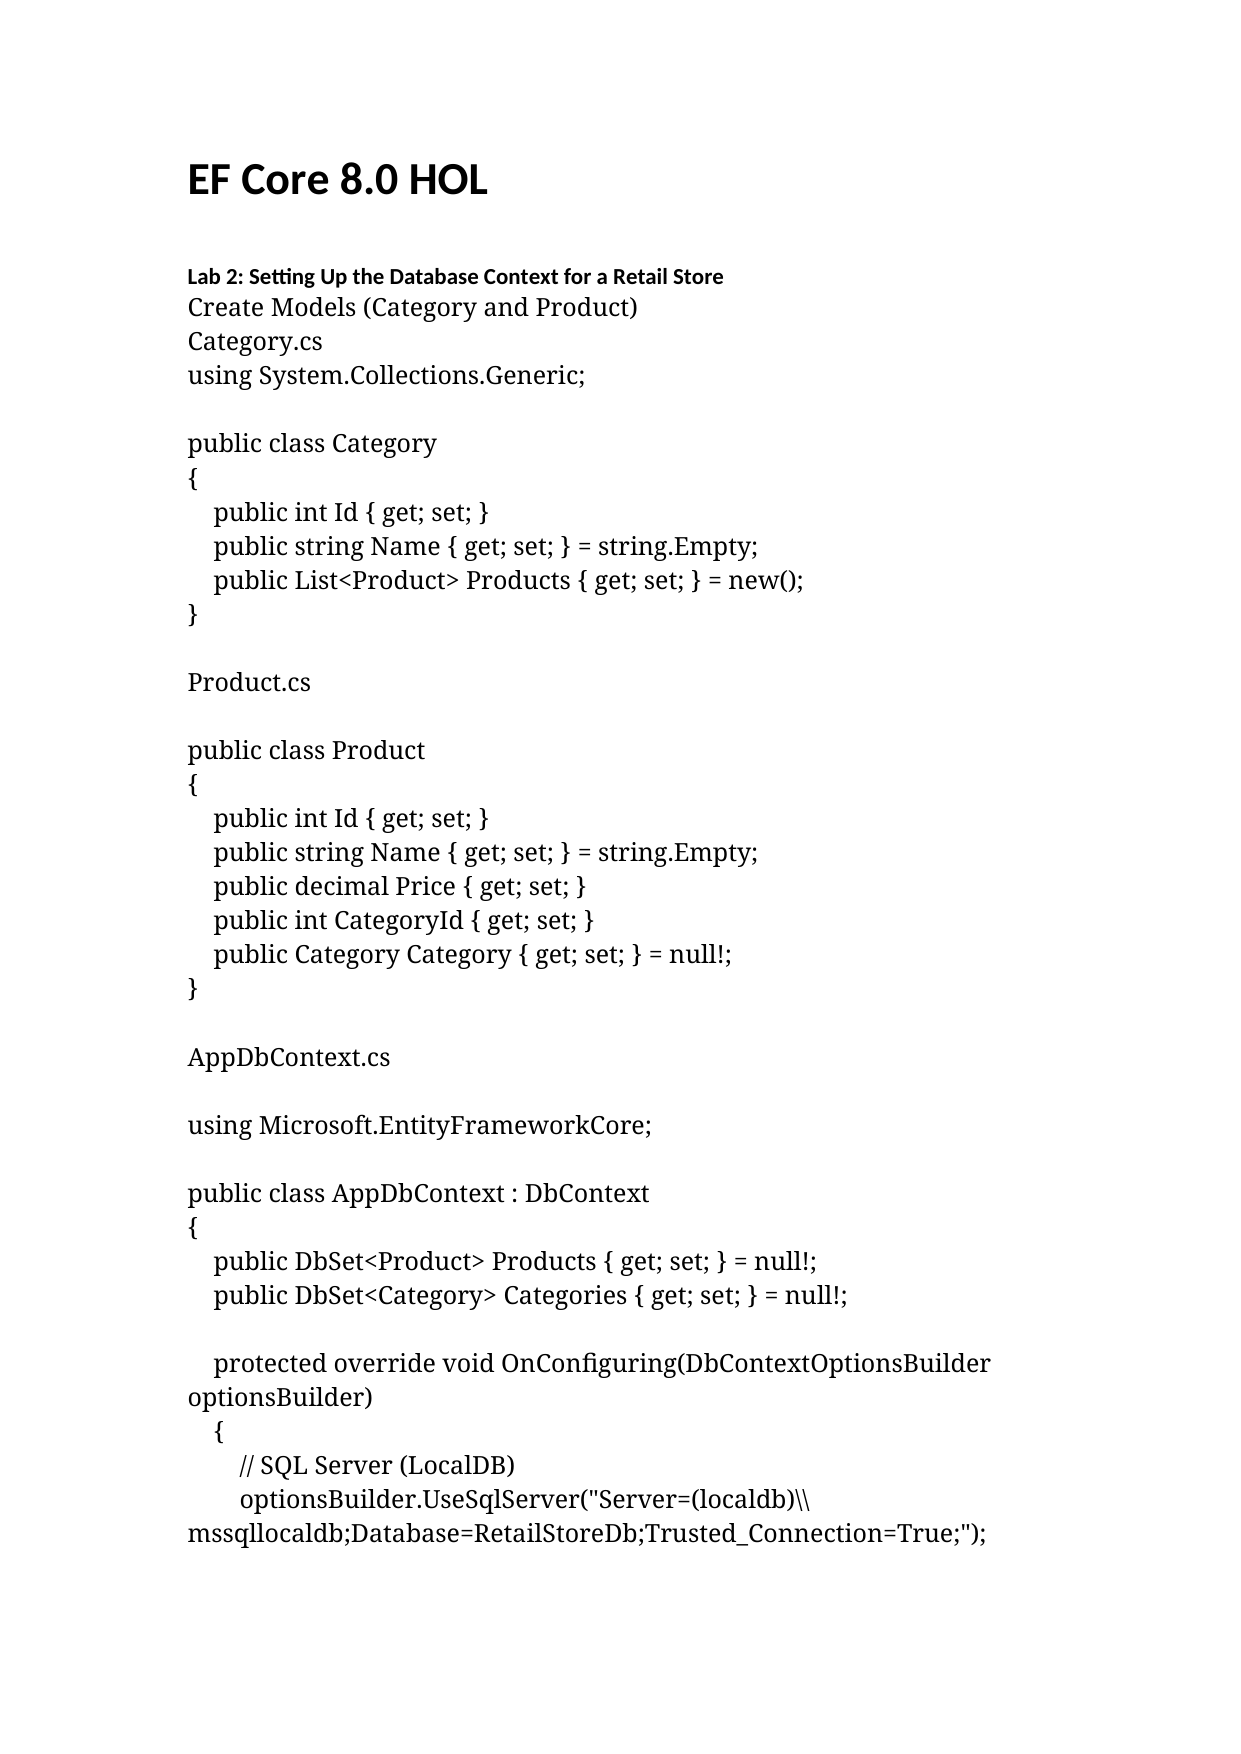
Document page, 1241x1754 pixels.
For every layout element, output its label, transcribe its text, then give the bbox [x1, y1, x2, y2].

text public int CategoryId { get; set; } [187, 903, 1053, 937]
text public Category Category { get; set; } = null!; [187, 937, 1053, 971]
text Lab 2: Setting Up the Database Context for a Retail Store [187, 262, 1053, 290]
text { [187, 767, 1053, 801]
text public List<Product> Products { get; set; } = new(); [187, 562, 1053, 596]
text using System.Collections.Generic; [187, 358, 1053, 392]
text public string Name { get; set; } = string.Empty; [187, 528, 1053, 562]
text public string Name { get; set; } = string.Empty; [187, 835, 1053, 869]
text { [187, 1414, 1053, 1448]
text EF Core 8.0 HOL [187, 150, 1053, 206]
text public DbSet<Product> Products { get; set; } = null!; [187, 1244, 1053, 1278]
text public class Product [187, 733, 1053, 767]
text public class Category [187, 426, 1053, 460]
text Create Models (Category and Product) [187, 290, 1053, 324]
text Product.cs [187, 664, 1053, 699]
text { [187, 460, 1053, 494]
text public int Id { get; set; } [187, 801, 1053, 835]
text public DbSet<Category> Categories { get; set; } = null!; [187, 1278, 1053, 1312]
text optionsBuilder.UseSqlServer("Server=(localdb)\\mssqllocaldb;Database=RetailStoreDb;Trusted_Connection=True;"); [187, 1482, 1053, 1550]
text } [187, 971, 1053, 1005]
text Category.cs [187, 324, 1053, 358]
text } [187, 596, 1053, 631]
text public int Id { get; set; } [187, 494, 1053, 528]
text // SQL Server (LocalDB) [187, 1448, 1053, 1482]
text { [187, 1209, 1053, 1244]
text protected override void OnConfiguring(DbContextOptionsBuilder optionsBuilder) [187, 1346, 1053, 1414]
text public class AppDbContext : DbContext [187, 1176, 1053, 1209]
text using Microsoft.EntityFrameworkCore; [187, 1107, 1053, 1141]
text public decimal Price { get; set; } [187, 869, 1053, 903]
text AppDbContext.cs [187, 1039, 1053, 1073]
